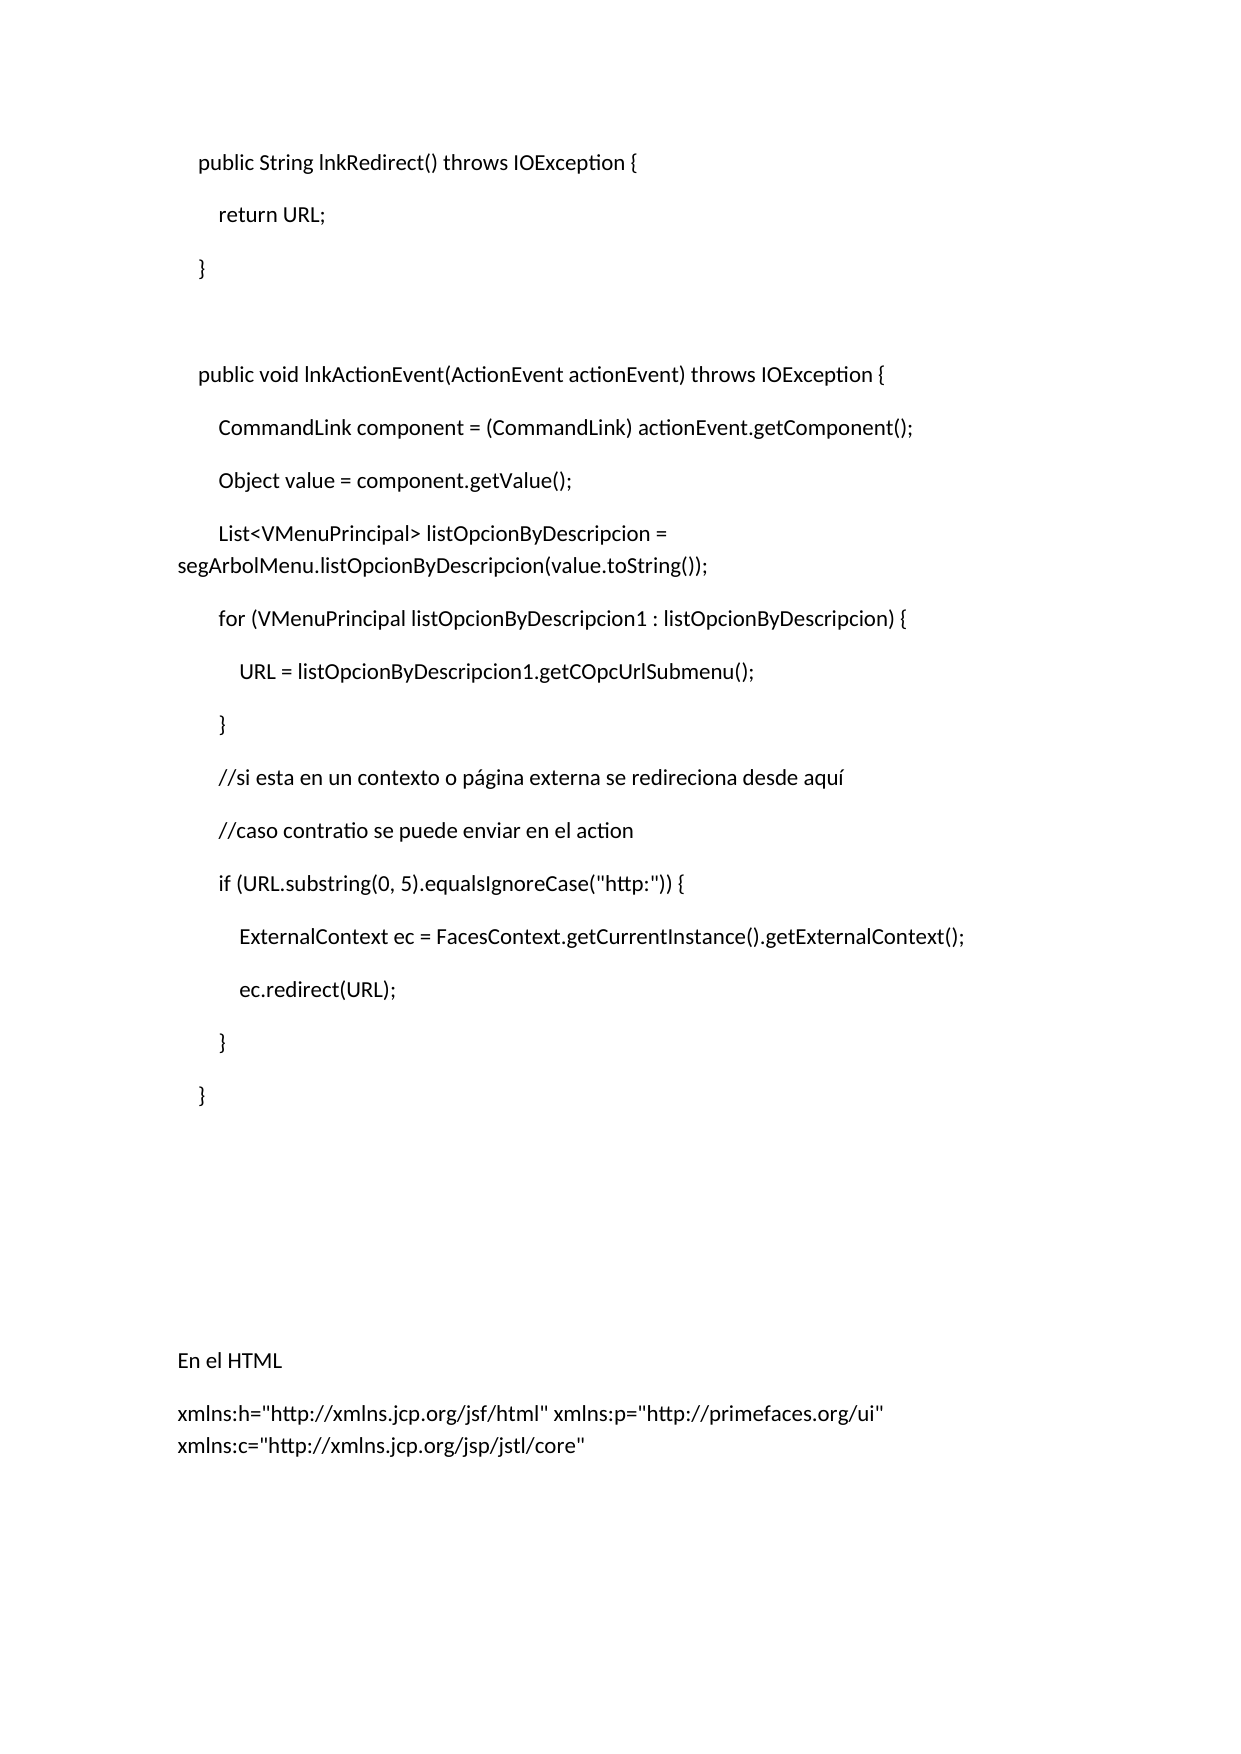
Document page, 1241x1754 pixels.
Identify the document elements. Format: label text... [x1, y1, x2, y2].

text Object value = component.getValue(); [177, 466, 1063, 494]
text ec.redirect(URL); [177, 975, 1063, 1003]
text URL = listOpcionByDescripcion1.getCOpcUrlSubmenu(); [177, 657, 1063, 685]
text public void lnkActionEvent(ActionEvent actionEvent) throws IOException { [177, 360, 1063, 388]
text CommandLink component = (CommandLink) actionEvent.getComponent(); [177, 413, 1063, 441]
text if (URL.substring(0, 5).equalsIgnoreCase("http:")) { [177, 869, 1063, 897]
text for (VMenuPrincipal listOpcionByDescripcion1 : listOpcionByDescripcion) { [177, 604, 1063, 632]
text //si esta en un contexto o página externa se redireciona desde aquí [177, 763, 1063, 791]
text } [177, 254, 1063, 282]
text En el HTML [177, 1346, 1063, 1374]
text xmlns:h="http://xmlns.jcp.org/jsf/html" xmlns:p="http://primefaces.org/ui" xmlns:c="http://xmlns.jcp.org/jsp/jstl/core" [177, 1399, 1063, 1459]
text //caso contratio se puede enviar en el action [177, 816, 1063, 844]
text ExternalContext ec = FacesContext.getCurrentInstance().getExternalContext(); [177, 922, 1063, 950]
text } [177, 1081, 1063, 1109]
text } [177, 710, 1063, 738]
text } [177, 1028, 1063, 1056]
text public String lnkRedirect() throws IOException { [177, 148, 1063, 176]
text List<VMenuPrincipal> listOpcionByDescripcion = segArbolMenu.listOpcionByDescripcion(value.toString()); [177, 519, 1063, 579]
text return URL; [177, 201, 1063, 229]
